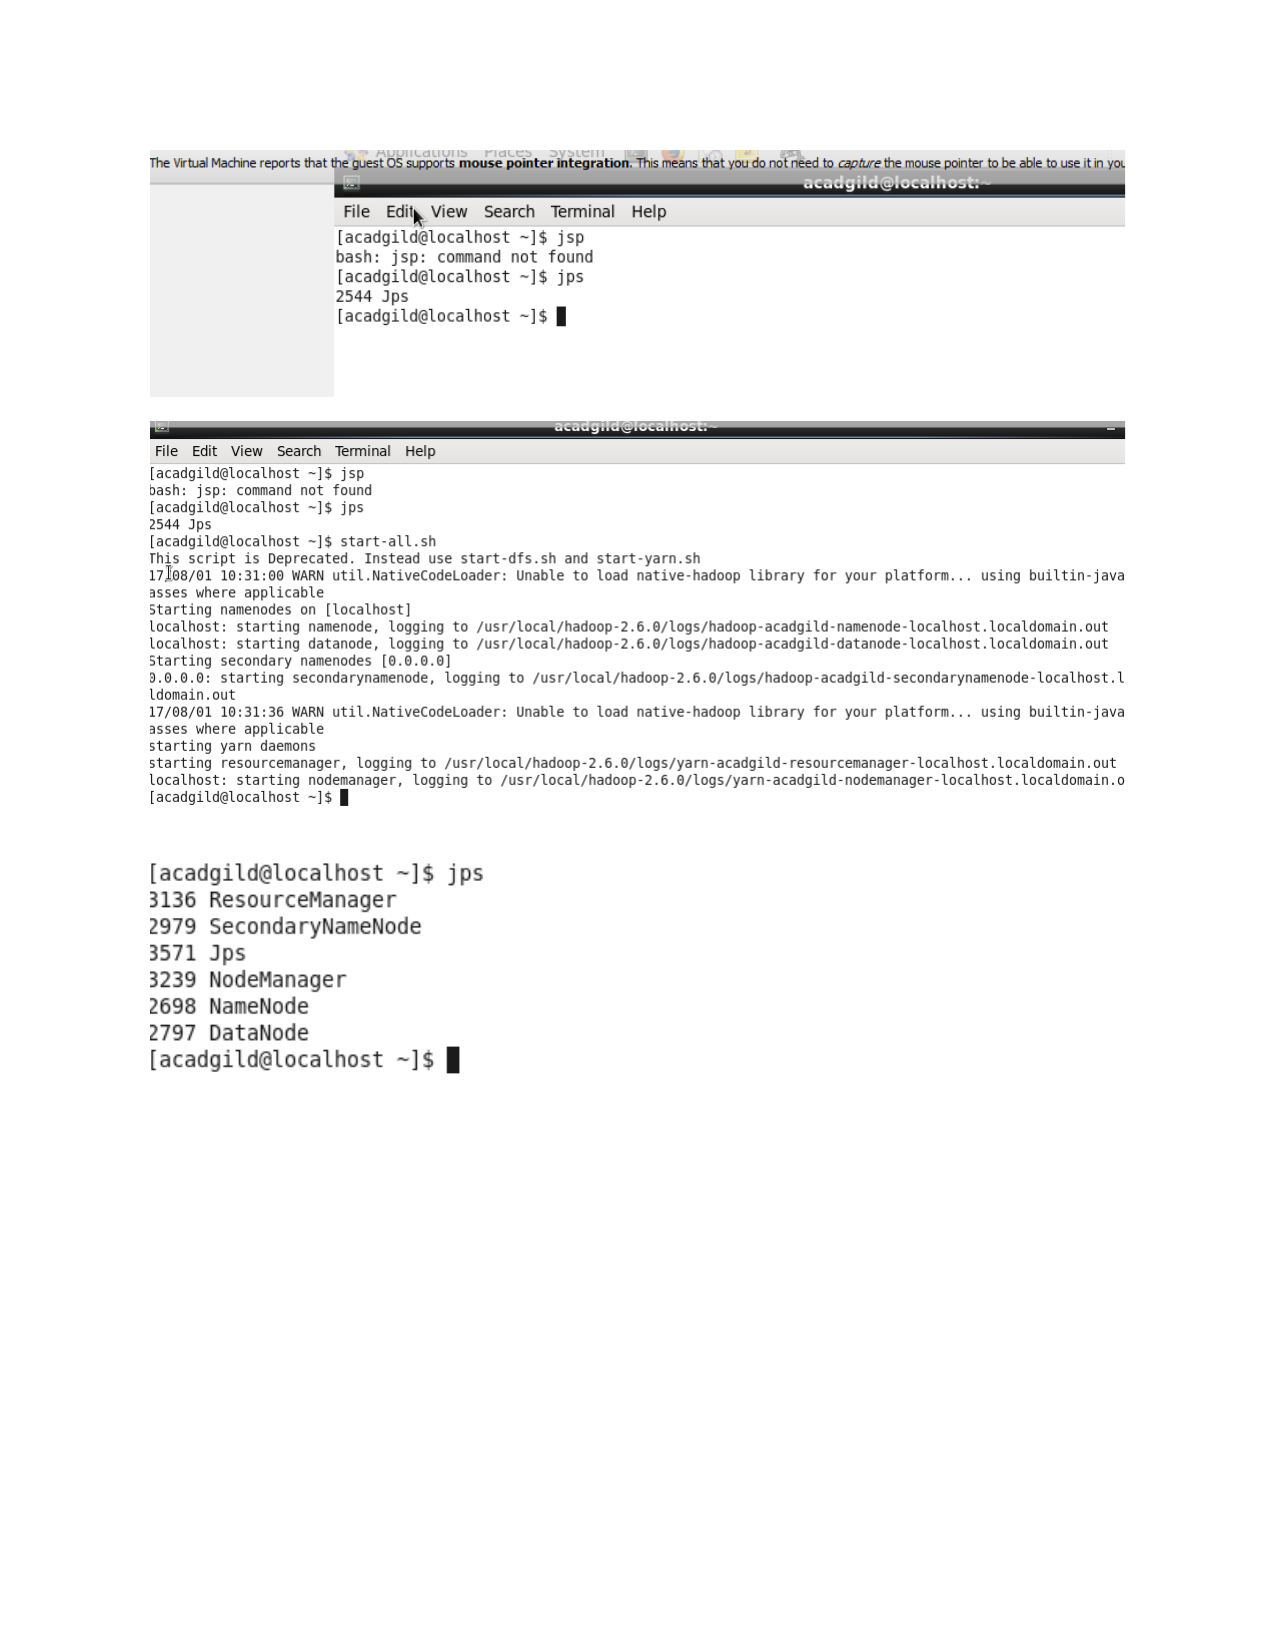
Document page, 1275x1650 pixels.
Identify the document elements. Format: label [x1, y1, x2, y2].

picture [150, 859, 713, 1119]
picture [150, 421, 1125, 835]
picture [150, 150, 1125, 397]
